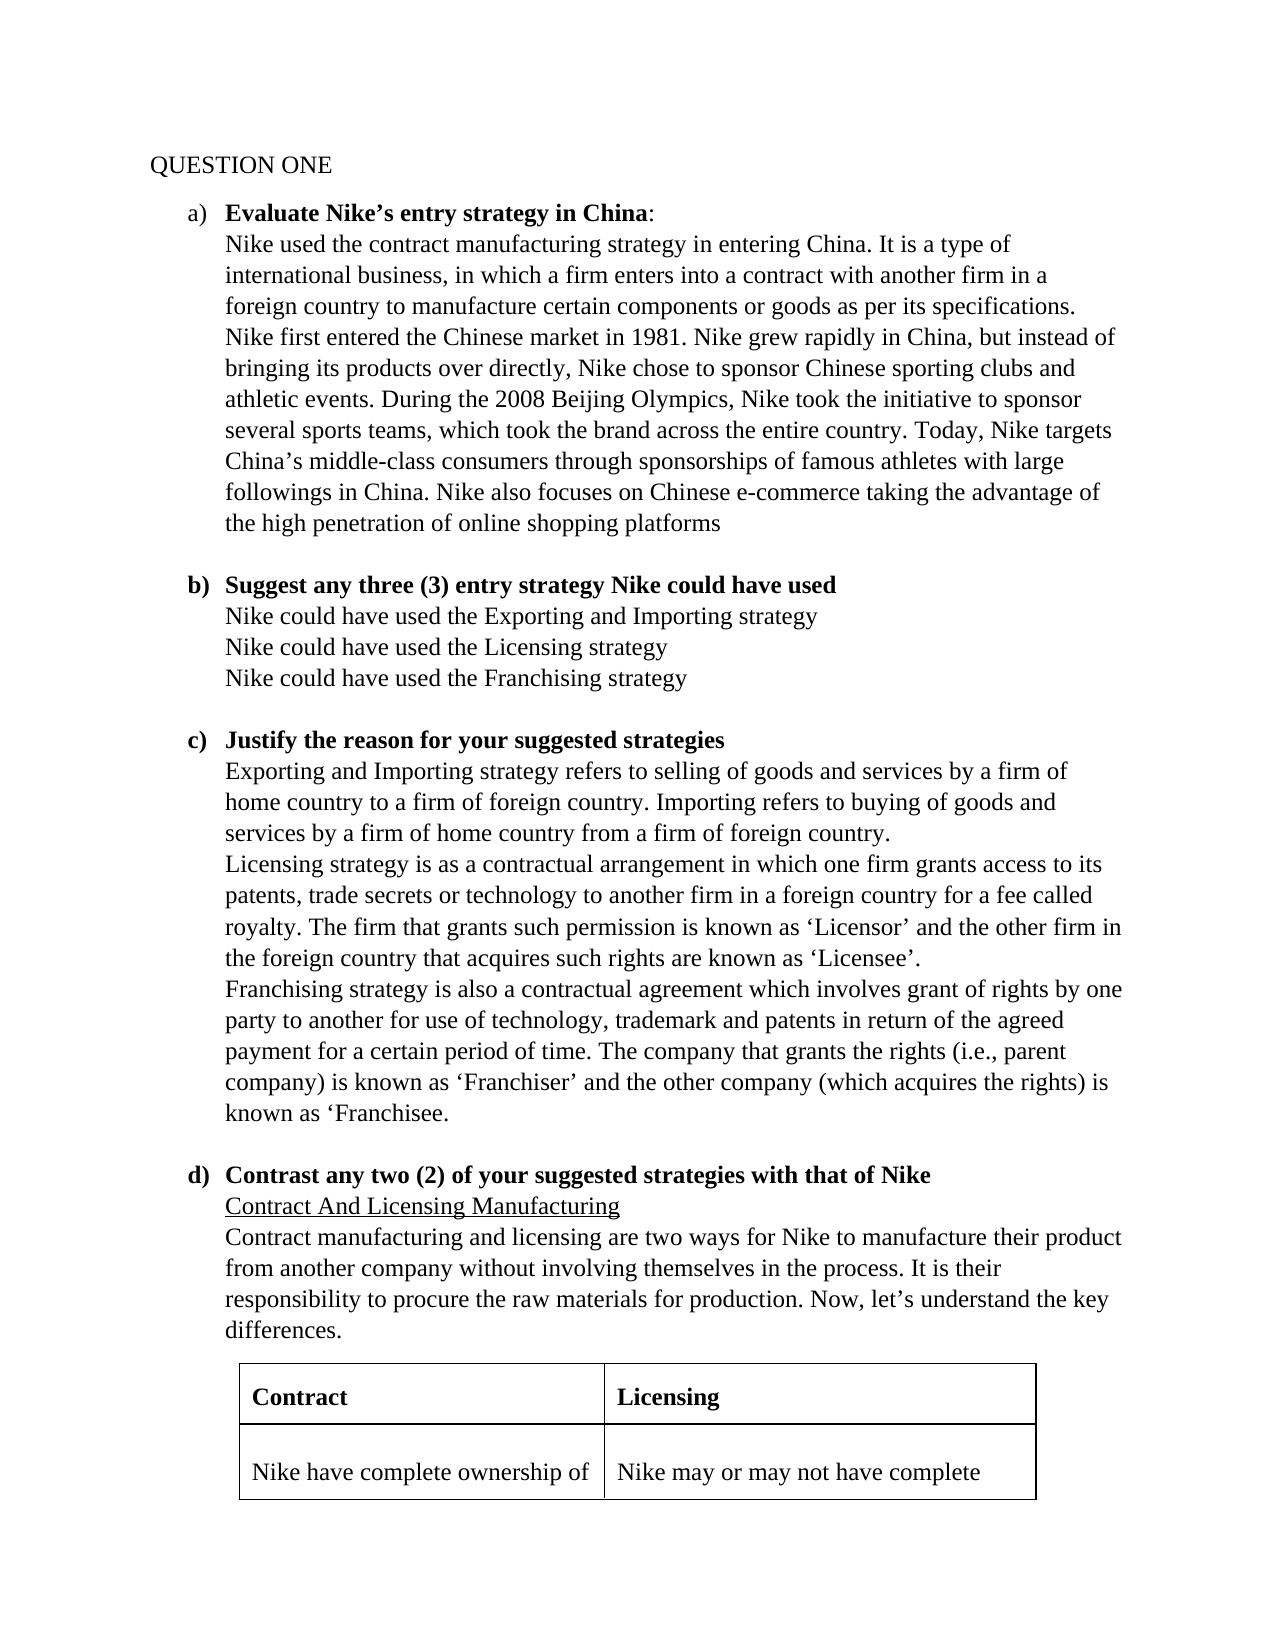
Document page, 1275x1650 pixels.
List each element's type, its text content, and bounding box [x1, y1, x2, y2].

table_header Licensing [605, 1364, 1035, 1423]
list Suggest any three (3) entry strategy Nike could have used [187, 570, 1125, 599]
list Franchising strategy is also a contractual agreement which involves grant of rights by one party to another for use of technology, trademark and patents in return of the agreed payment for a certain period of time. The company that grants the rights (i.e., parent company) is known as ‘Franchiser’ and the other company (which acquires the rights) is known as ‘Franchisee. [225, 974, 1125, 1127]
list Contract manufacturing and licensing are two ways for Nike to manufacture their product from another company without involving themselves in the process. It is their responsibility to procure the raw materials for production. Now, let’s understand the key differences. [225, 1222, 1125, 1344]
list Justify the reason for your suggested strategies [187, 725, 1125, 754]
list Evaluate Nike’s entry strategy in China: [187, 198, 1125, 226]
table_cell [605, 1425, 1035, 1498]
list Nike first entered the Chinese market in 1981. Nike grew rapidly in China, but instead of bringing its products over directly, Nike chose to sponsor Chinese sporting clubs and athletic events. During the 2008 Beijing Olympics, Nike took the initiative to sponsor several sports teams, which took the brand across the entire country. Today, Nike targets China’s middle-class consumers through sponsorships of famous athletes with large followings in China. Nike also focuses on Chinese e-commerce taking the advantage of the high penetration of online shopping platforms [225, 322, 1125, 537]
list Contrast any two (2) of your suggested strategies with that of Nike [187, 1160, 1125, 1189]
list Nike could have used the Licensing strategy [225, 632, 1125, 661]
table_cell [240, 1425, 604, 1498]
list Licensing strategy is as a contractual arrangement in which one firm grants access to its patents, trade secrets or technology to another firm in a foreign country for a fee called royalty. The firm that grants such permission is known as ‘Licensor’ and the other firm in the foreign country that acquires such rights are known as ‘Licensee’. [225, 849, 1125, 971]
list Nike used the contract manufacturing strategy in entering China. It is a type of international business, in which a firm enters into a contract with another firm in a foreign country to manufacture certain components or goods as per its specifications. [225, 229, 1125, 319]
list Nike could have used the Exporting and Importing strategy [225, 601, 1125, 630]
table_header Contract [240, 1364, 604, 1423]
list Nike could have used the Franchising strategy [225, 663, 1125, 692]
list Exporting and Importing strategy refers to selling of goods and services by a firm of home country to a firm of foreign country. Importing refers to buying of goods and services by a firm of home country from a firm of foreign country. [225, 756, 1125, 847]
list Contract And Licensing Manufacturing [225, 1191, 1125, 1220]
text QUESTION ONE [150, 150, 1125, 179]
